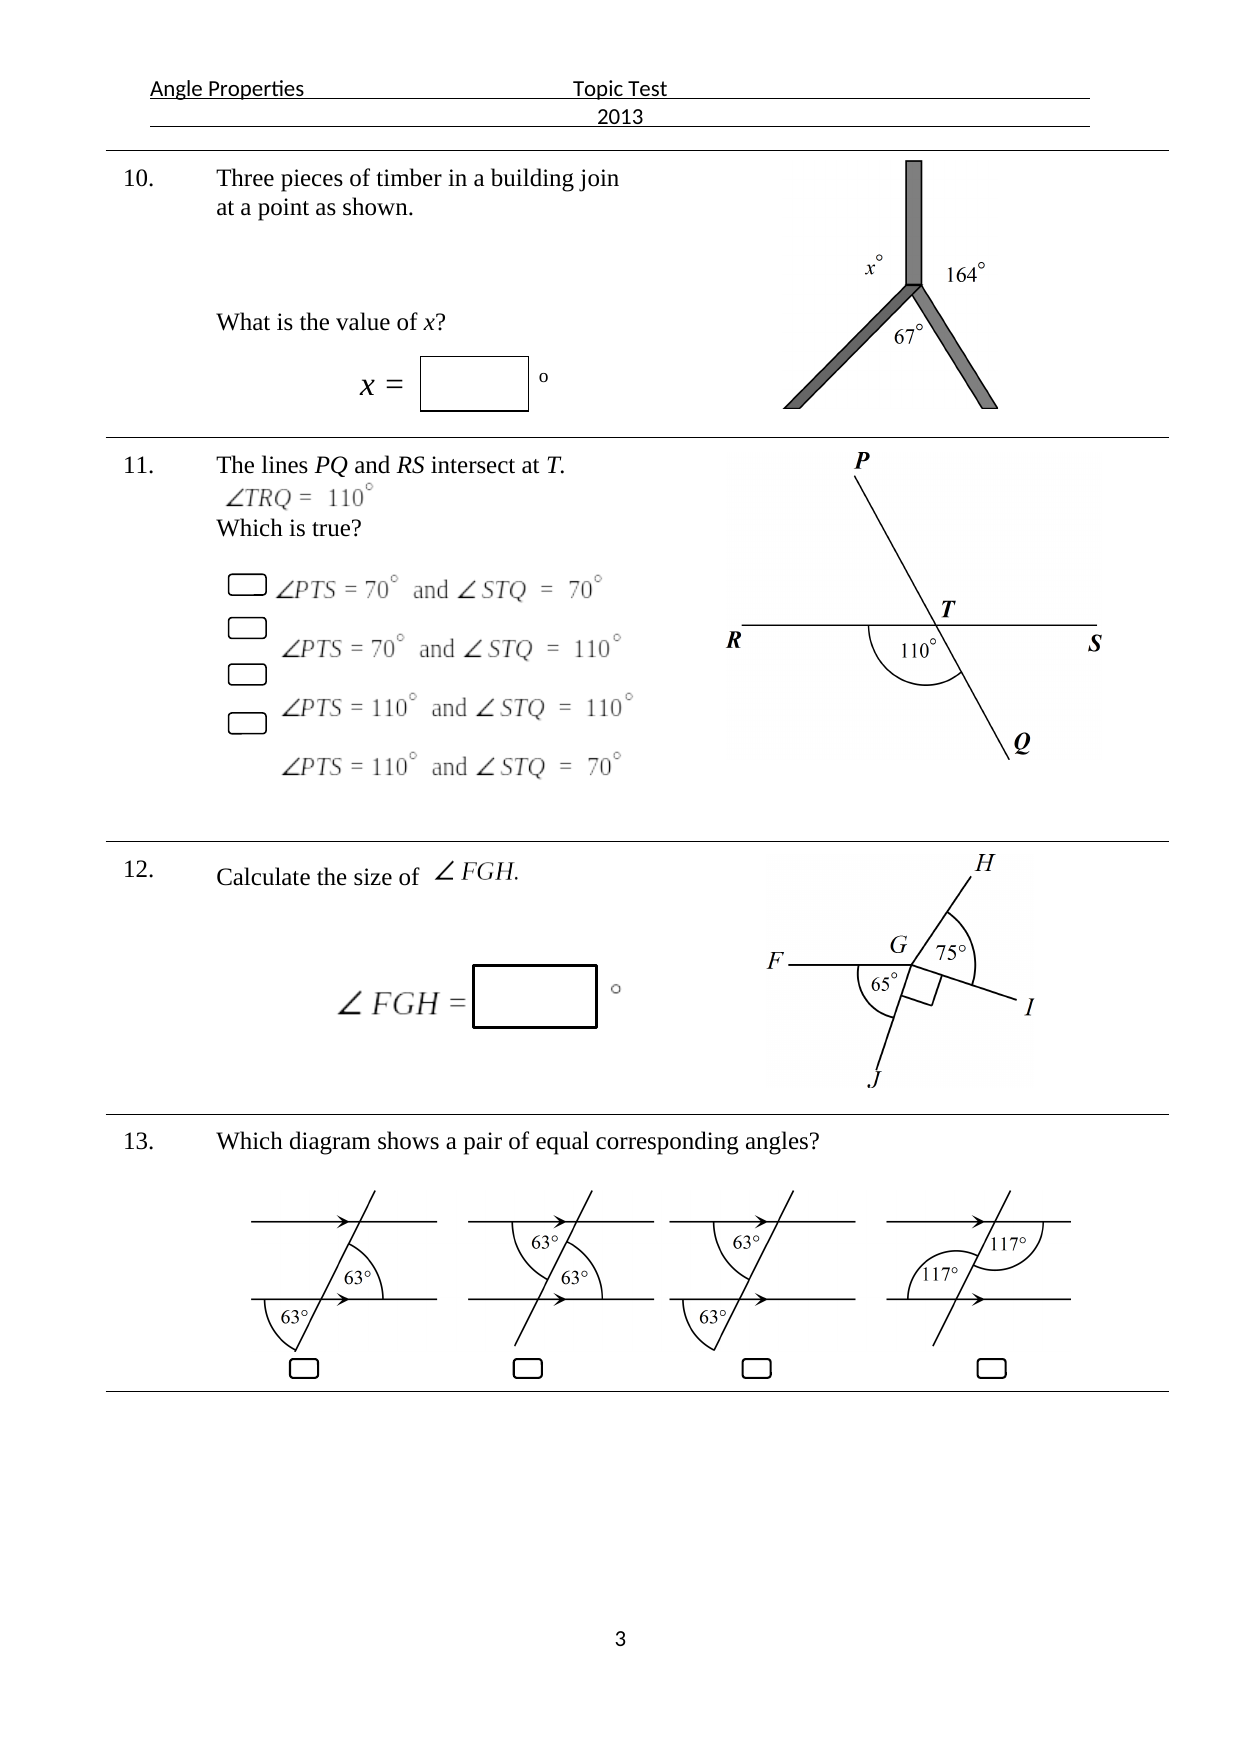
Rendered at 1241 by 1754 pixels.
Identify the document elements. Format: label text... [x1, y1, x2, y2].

picture [251, 1190, 1071, 1352]
table_cell [106, 1115, 205, 1391]
table_cell Which diagram shows a pair of equal corresponding angles? [205, 1115, 1169, 1391]
picture [766, 854, 1035, 1088]
picture [782, 160, 999, 409]
table_cell Calculate the size of [205, 842, 1169, 1114]
table_cell The lines PQ and RS intersect at T. Which is true? [205, 438, 1169, 841]
picture [725, 452, 1102, 760]
table_cell [106, 438, 205, 841]
table_cell [106, 151, 205, 437]
table_cell [106, 842, 205, 1114]
table_cell Three pieces of timber in a building join at a point as shown. What is the value of x? x = o [205, 151, 1169, 437]
